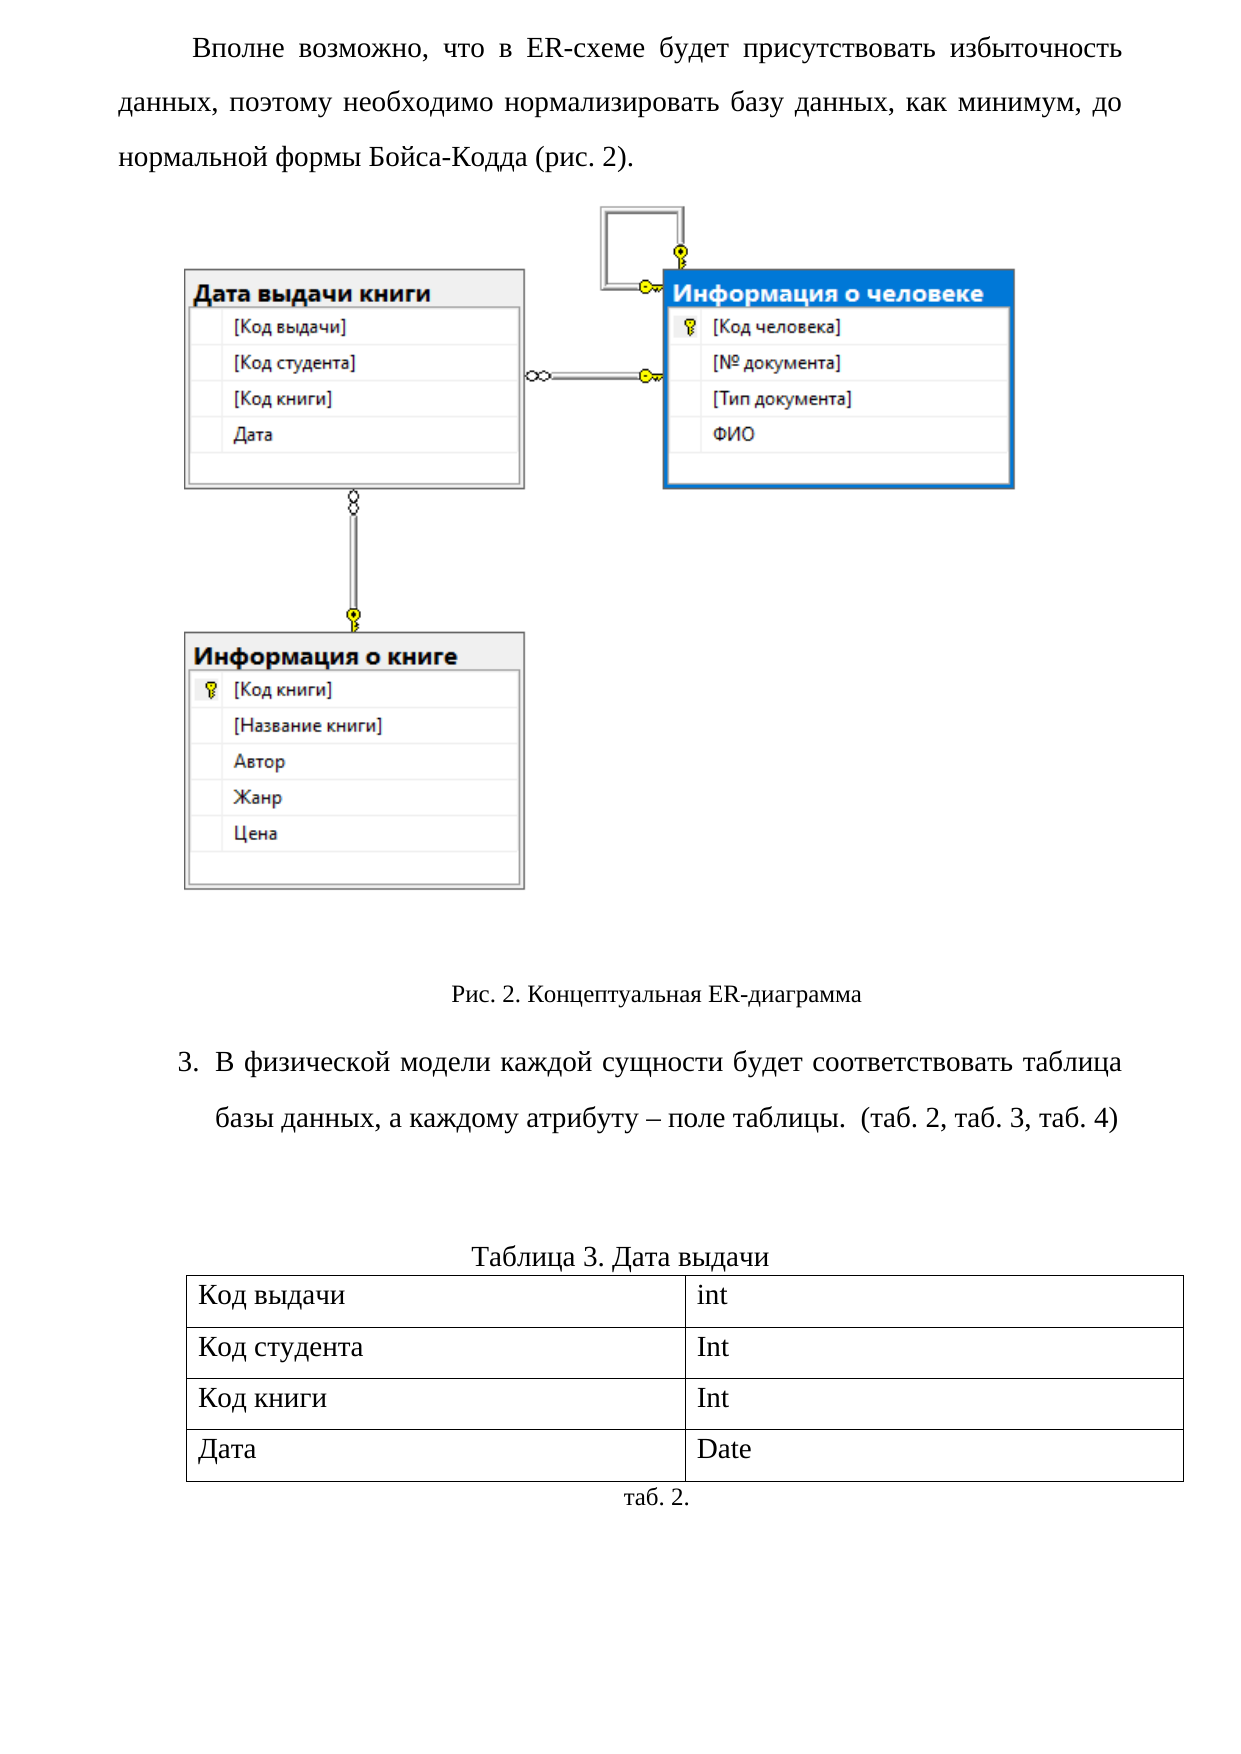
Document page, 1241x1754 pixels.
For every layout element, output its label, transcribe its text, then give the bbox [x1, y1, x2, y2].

table_cell Дата [187, 1430, 685, 1481]
text Рис. 2. Концептуальная ER-диаграмма [179, 979, 1135, 1008]
text таб. 2. [179, 1482, 1135, 1510]
table_header int [686, 1276, 1183, 1327]
table_header Код выдачи [187, 1276, 685, 1327]
table_cell Date [686, 1430, 1183, 1481]
list В физической модели каждой сущности будет соответствовать таблица базы данных, а каждому атрибуту – поле таблицы. (таб. 2, таб. 3, таб. 4) [177, 1044, 1123, 1133]
table_cell Int [686, 1379, 1183, 1429]
table_cell Код студента [187, 1328, 685, 1378]
table_cell Int [686, 1328, 1183, 1378]
text Таблица 3. Дата выдачи [123, 1239, 1117, 1273]
text Вполне возможно, что в ER-схеме будет присутствовать избыточность данных, поэтому необходимо нормализировать базу данных, как минимум, до нормальной формы Бойса-Кодда (рис. 2). [118, 30, 1123, 173]
table_cell Код книги [187, 1379, 685, 1429]
picture [184, 194, 1048, 937]
